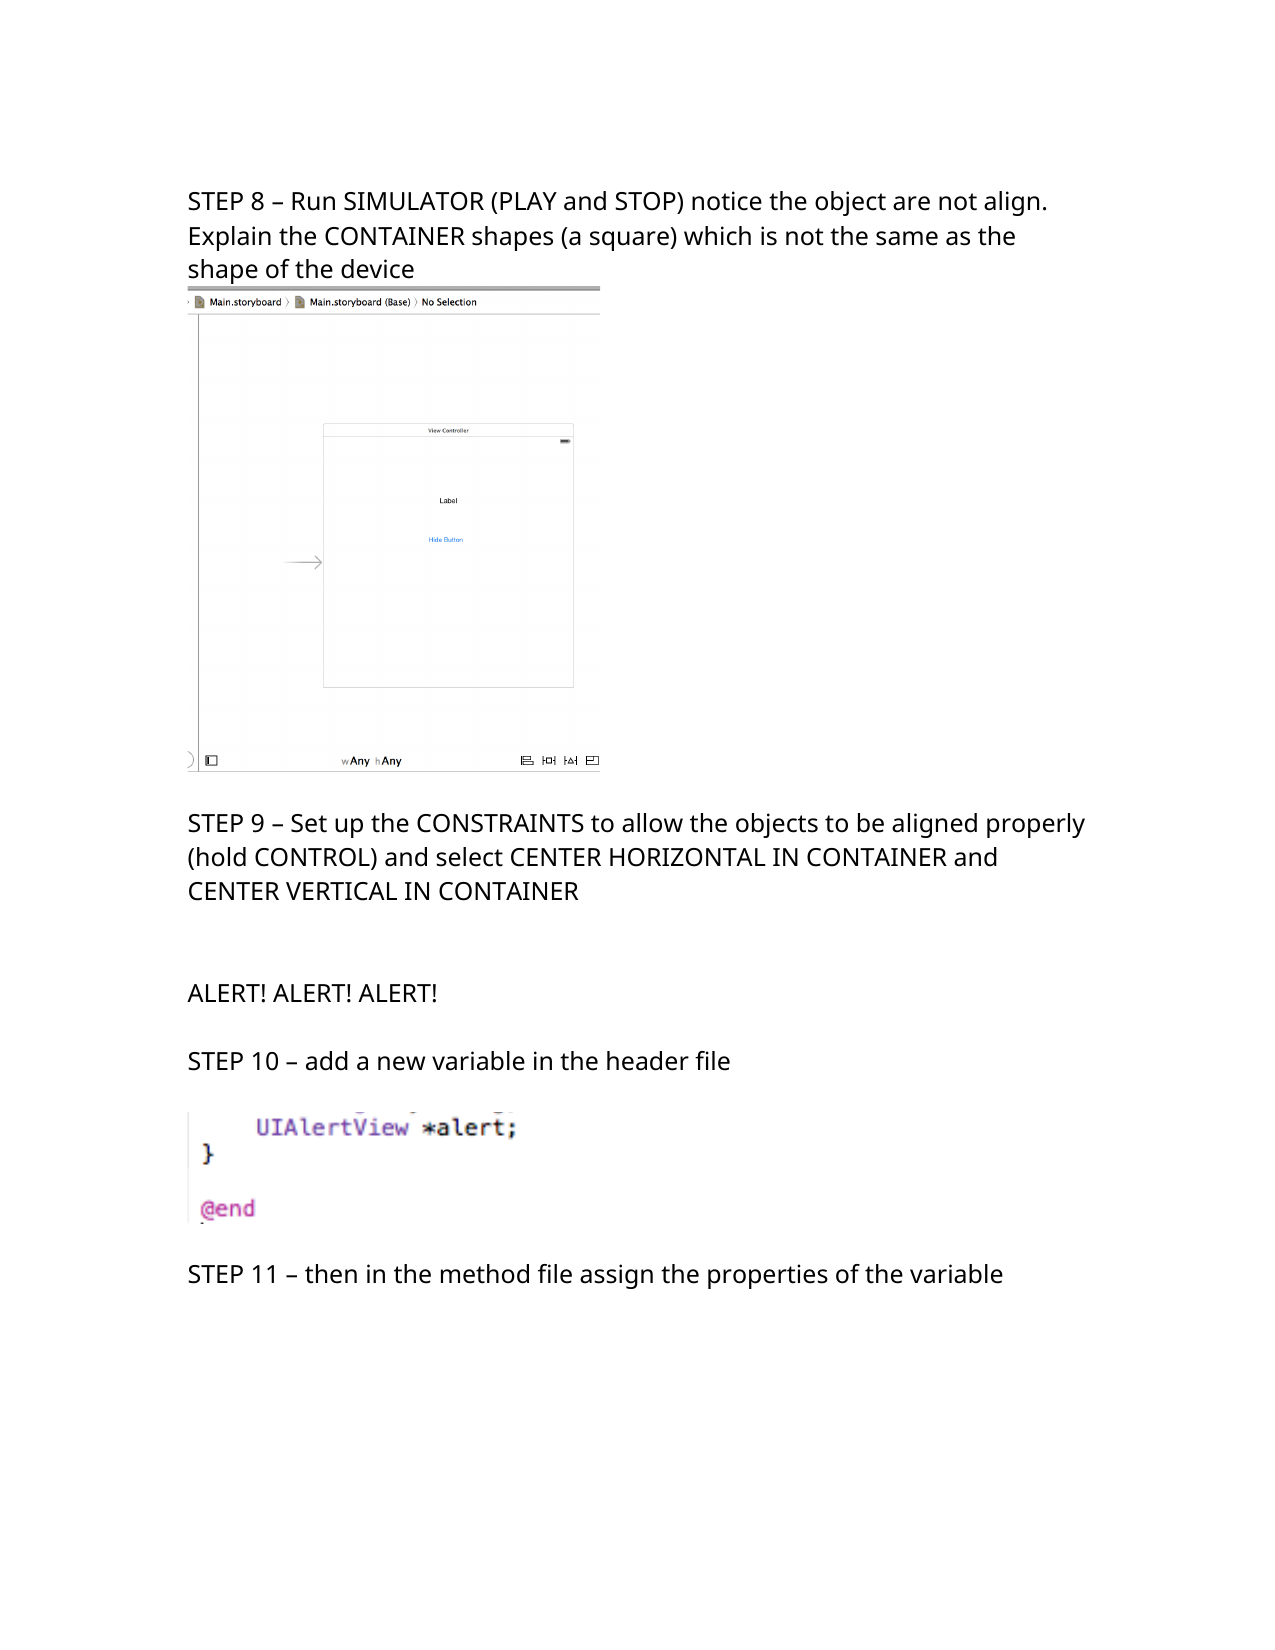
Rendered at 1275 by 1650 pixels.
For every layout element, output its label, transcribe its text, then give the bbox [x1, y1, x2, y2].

picture [187, 286, 600, 772]
text STEP 8 – Run SIMULATOR (PLAY and STOP) notice the object are not align. Explain the CONTAINER shapes (a square) which is not the same as the shape of the device [187, 184, 1087, 286]
picture [187, 1112, 553, 1224]
text STEP 10 – add a new variable in the header file [187, 1044, 1087, 1078]
text STEP 9 – Set up the CONSTRAINTS to allow the objects to be aligned properly (hold CONTROL) and select CENTER HORIZONTAL IN CONTAINER and CENTER VERTICAL IN CONTAINER [187, 806, 1087, 908]
text ALERT! ALERT! ALERT! [187, 976, 1087, 1010]
text STEP 11 – then in the method file assign the properties of the variable [187, 1257, 1087, 1291]
